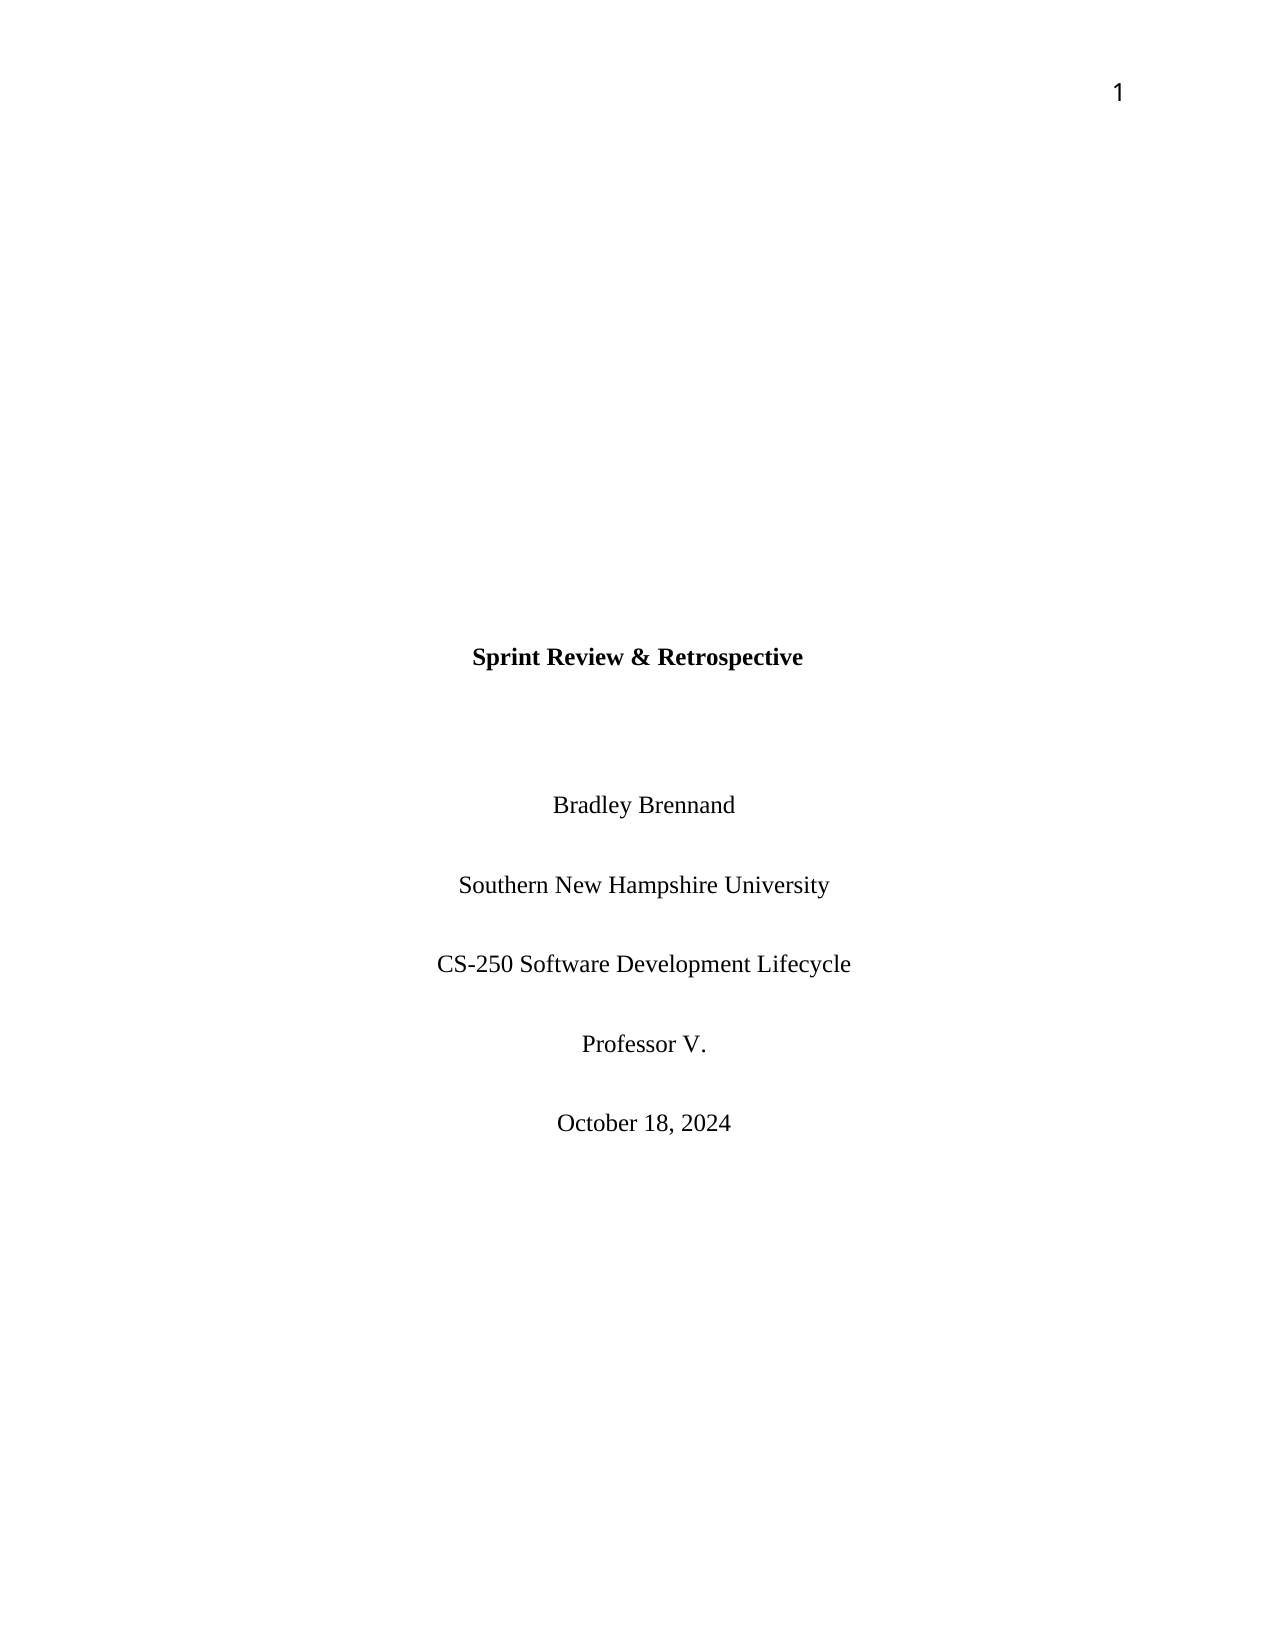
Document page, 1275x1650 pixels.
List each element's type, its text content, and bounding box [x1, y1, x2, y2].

text Southern New Hampshire University [150, 870, 1125, 899]
text CS-250 Software Development Lifecycle [150, 949, 1125, 978]
text October 18, 2024 [150, 1108, 1125, 1137]
text Professor V. [150, 1029, 1125, 1058]
text Bradley Brennand [150, 790, 1125, 819]
text Sprint Review & Retrospective [150, 642, 1125, 671]
